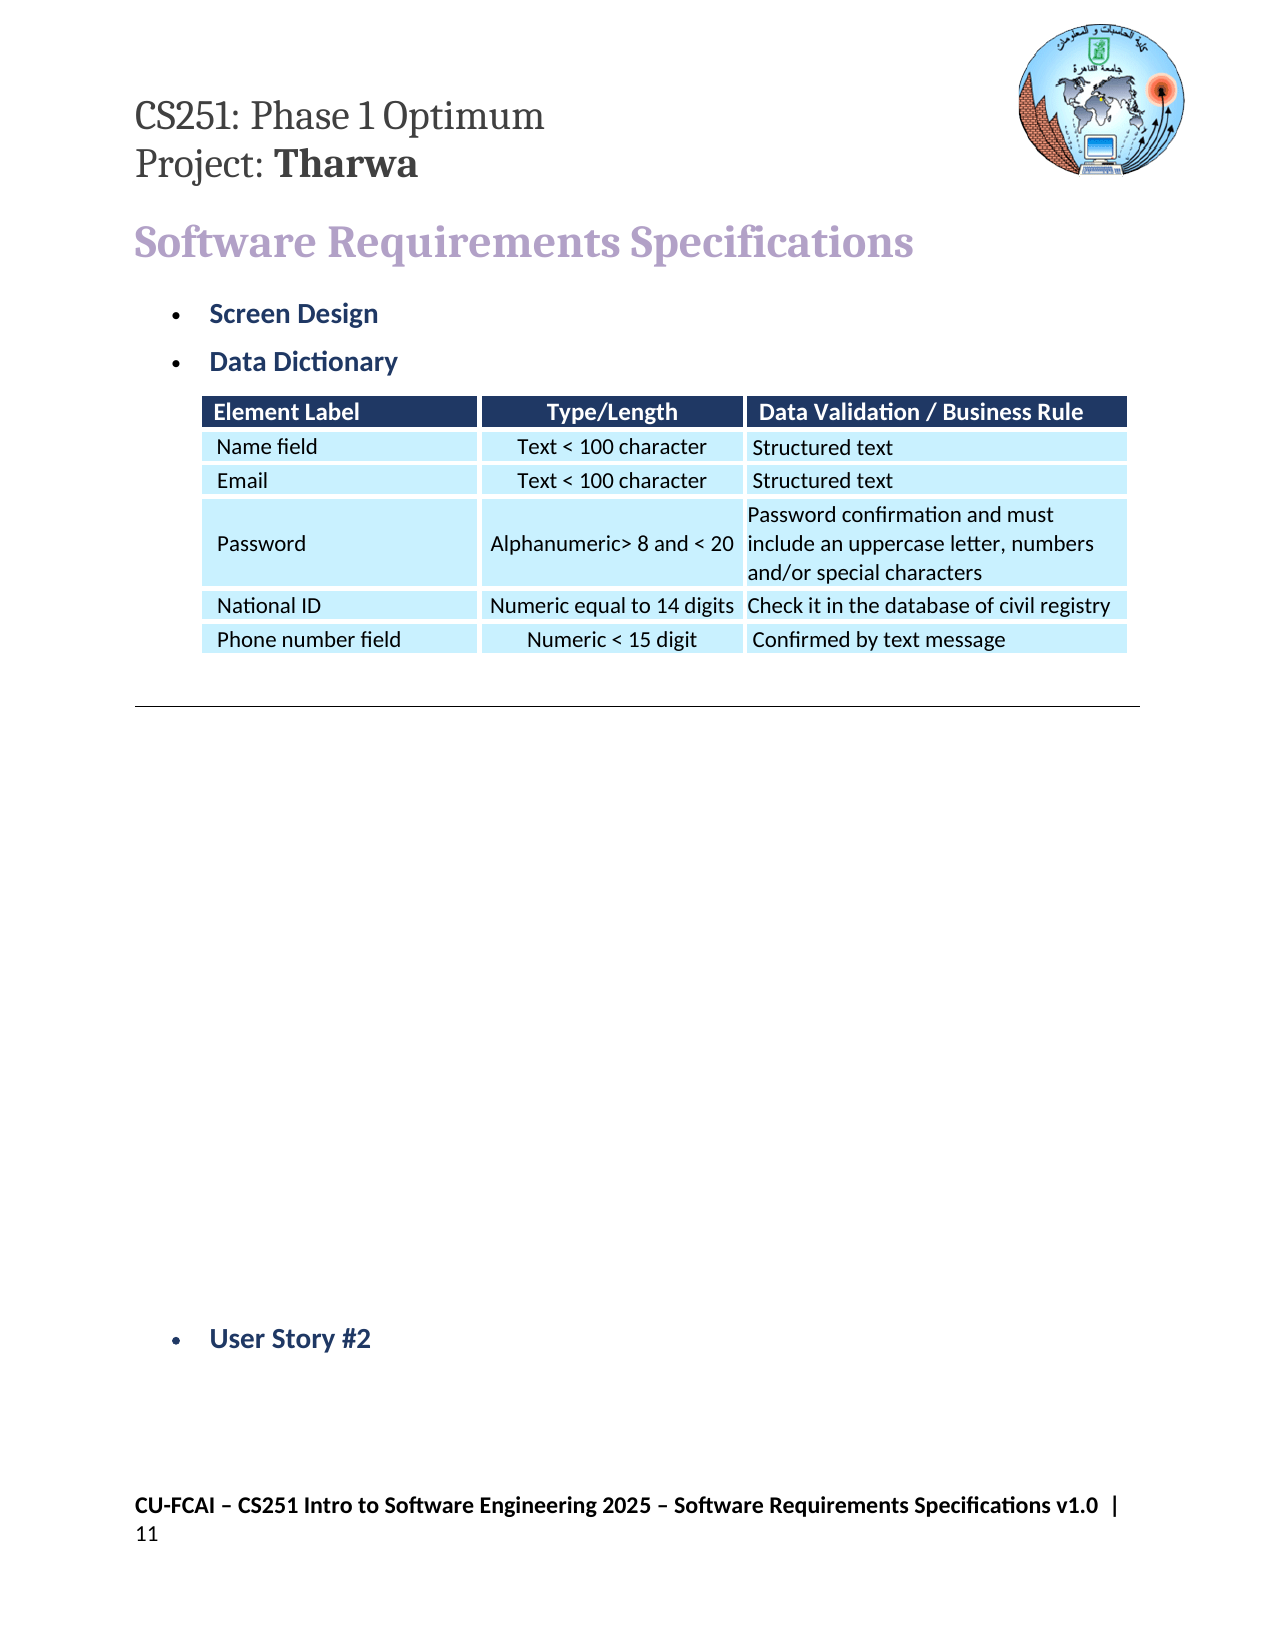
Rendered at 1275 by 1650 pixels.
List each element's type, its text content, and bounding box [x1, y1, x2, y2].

table_cell Check it in the database of civil registry [747, 591, 1127, 619]
table_cell Numeric equal to 14 digits [482, 591, 743, 619]
table_cell National ID [202, 591, 477, 619]
table_cell Alphanumeric> 8 and < 20 [482, 499, 743, 586]
list Screen Design [172, 295, 1140, 331]
table_cell Email [202, 465, 477, 494]
table_cell Password confirmation and must include an uppercase letter, numbers and/or special characters [747, 499, 1127, 586]
table_cell Numeric < 15 digit [482, 624, 743, 653]
table_cell Phone number field [202, 624, 477, 653]
table_cell Text < 100 character [482, 465, 743, 494]
table_cell Structured text [747, 432, 1127, 461]
picture [1018, 24, 1186, 180]
table_header Data Validation / Business Rule [747, 396, 1127, 427]
table_cell Structured text [747, 465, 1127, 494]
table_cell Name field [202, 432, 477, 461]
table_cell Password [202, 499, 477, 586]
list User Story #2 [172, 1320, 1140, 1355]
table_header Element Label [202, 396, 477, 427]
list Data Dictionary [172, 343, 1140, 379]
table_header Type/Length [482, 396, 743, 427]
table_cell Confirmed by text message [747, 624, 1127, 653]
table_cell Text < 100 character [482, 432, 743, 461]
